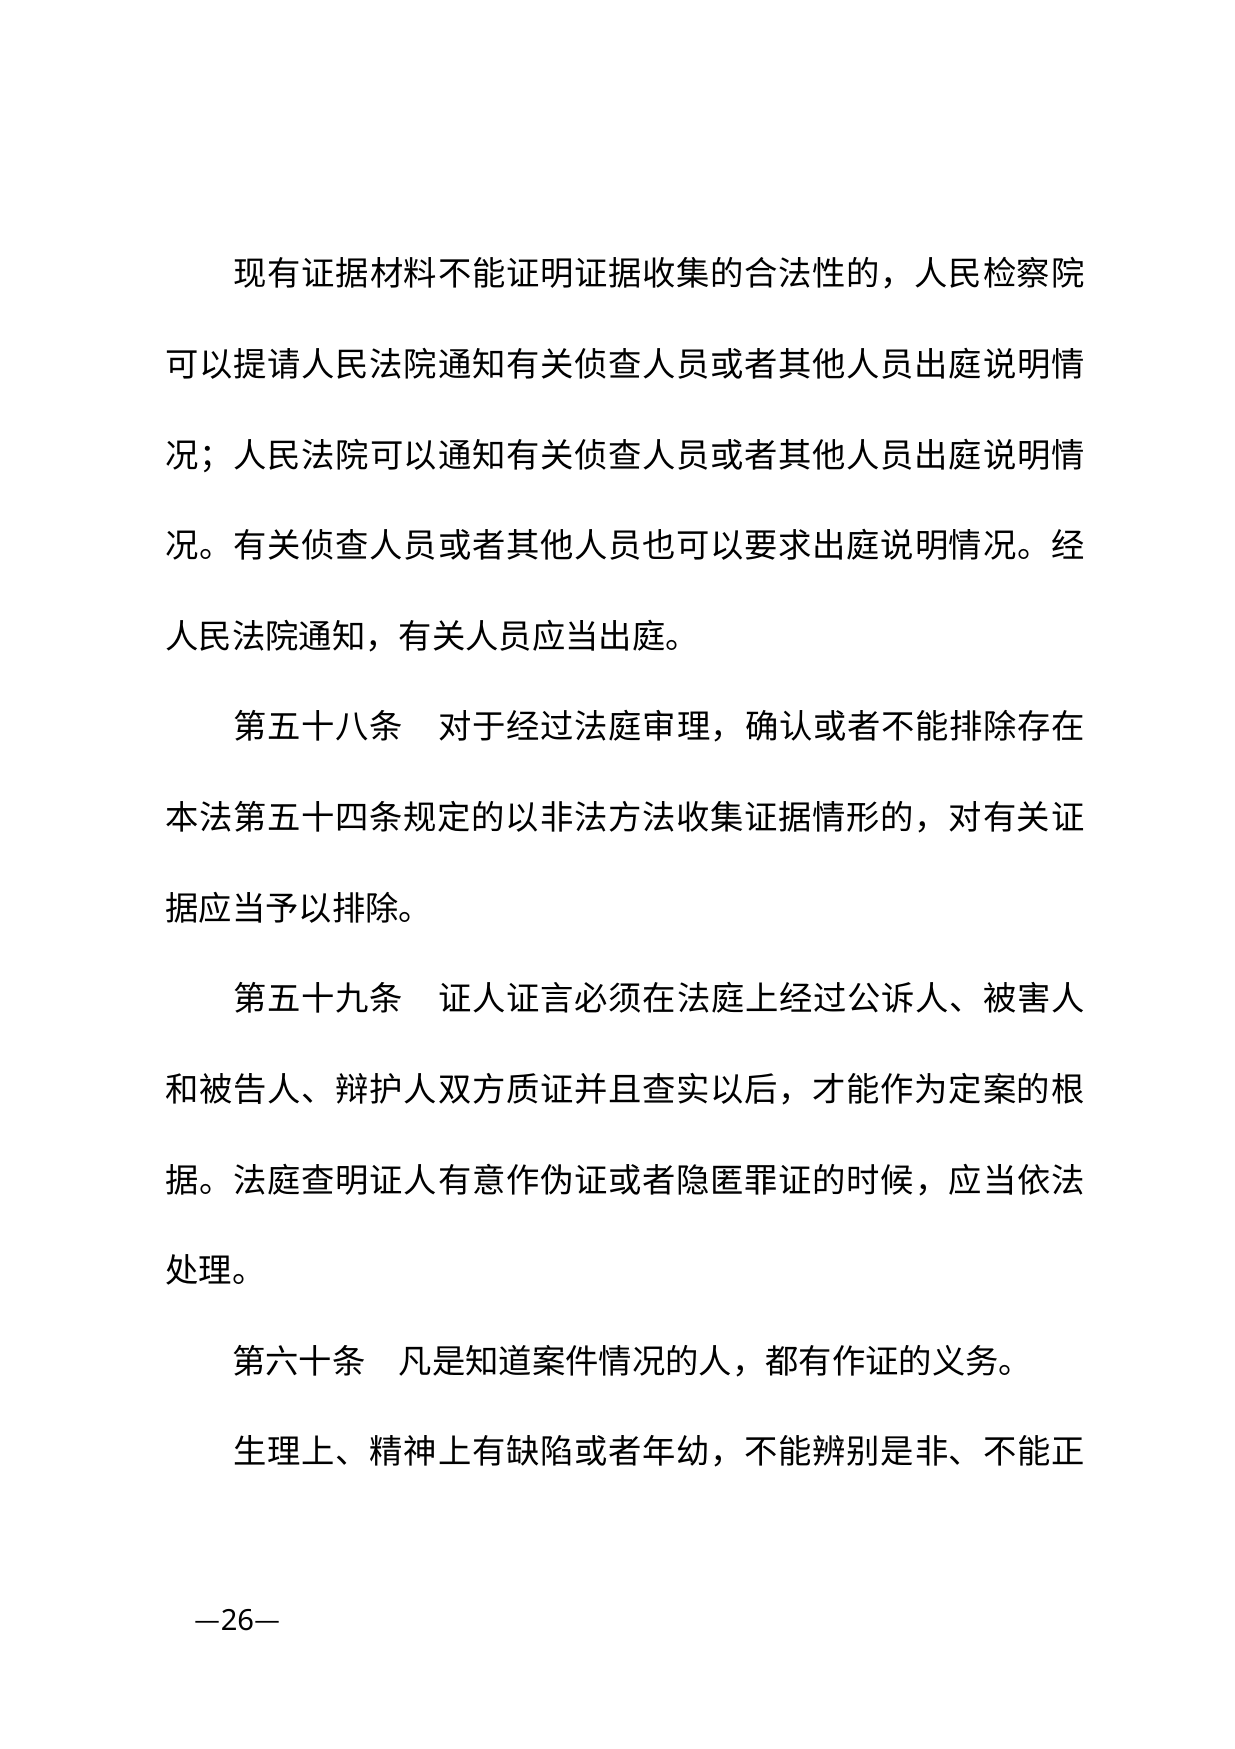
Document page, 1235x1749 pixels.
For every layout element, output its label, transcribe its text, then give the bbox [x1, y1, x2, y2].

text 现有证据材料不能证明证据收集的合法性的，人民检察院可以提请人民法院通知有关侦查人员或者其他人员出庭说明情况；人民法院可以通知有关侦查人员或者其他人员出庭说明情况。有关侦查人员或者其他人员也可以要求出庭说明情况。经人民法院通知，有关人员应当出庭。 [165, 226, 1087, 679]
text 第五十八条 对于经过法庭审理，确认或者不能排除存在本法第五十四条规定的以非法方法收集证据情形的，对有关证据应当予以排除。 [165, 679, 1087, 951]
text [165, 1404, 1087, 1495]
text 第六十条 凡是知道案件情况的人，都有作证的义务。 [165, 1313, 1087, 1404]
text 第五十九条 证人证言必须在法庭上经过公诉人、被害人和被告人、辩护人双方质证并且查实以后，才能作为定案的根据。法庭查明证人有意作伪证或者隐匿罪证的时候，应当依法处理。 [165, 951, 1087, 1313]
